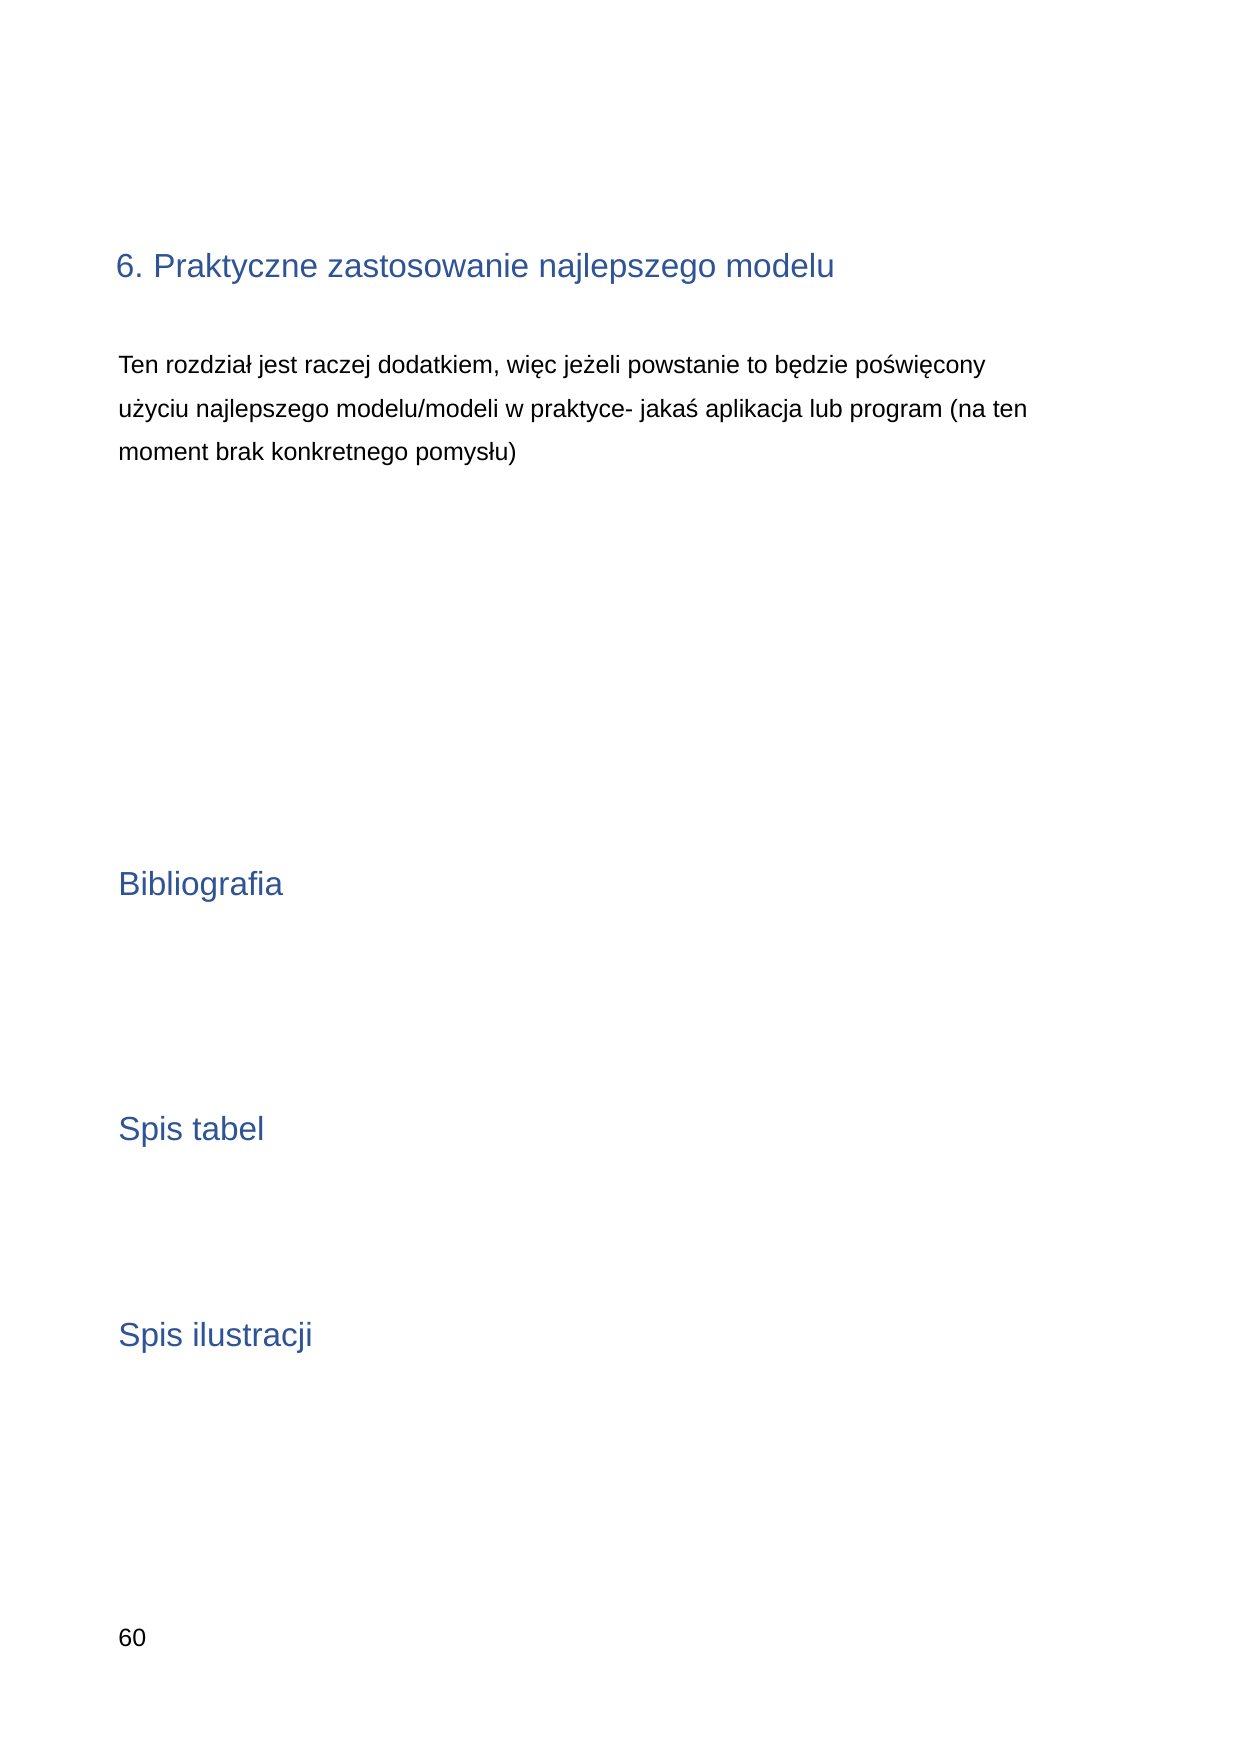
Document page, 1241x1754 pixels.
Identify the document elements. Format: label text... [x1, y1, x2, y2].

subtitle Praktyczne zastosowanie najlepszego modelu [116, 246, 1033, 284]
subtitle Spis tabel [118, 1109, 1033, 1147]
subtitle Spis ilustracji [118, 1316, 1033, 1354]
text Ten rozdział jest raczej dodatkiem, więc jeżeli powstanie to będzie poświęcony użyciu najlepszego modelu/modeli w praktyce- jakaś aplikacja lub program (na ten moment brak konkretnego pomysłu) [118, 351, 1033, 466]
subtitle Bibliografia [118, 864, 1033, 902]
